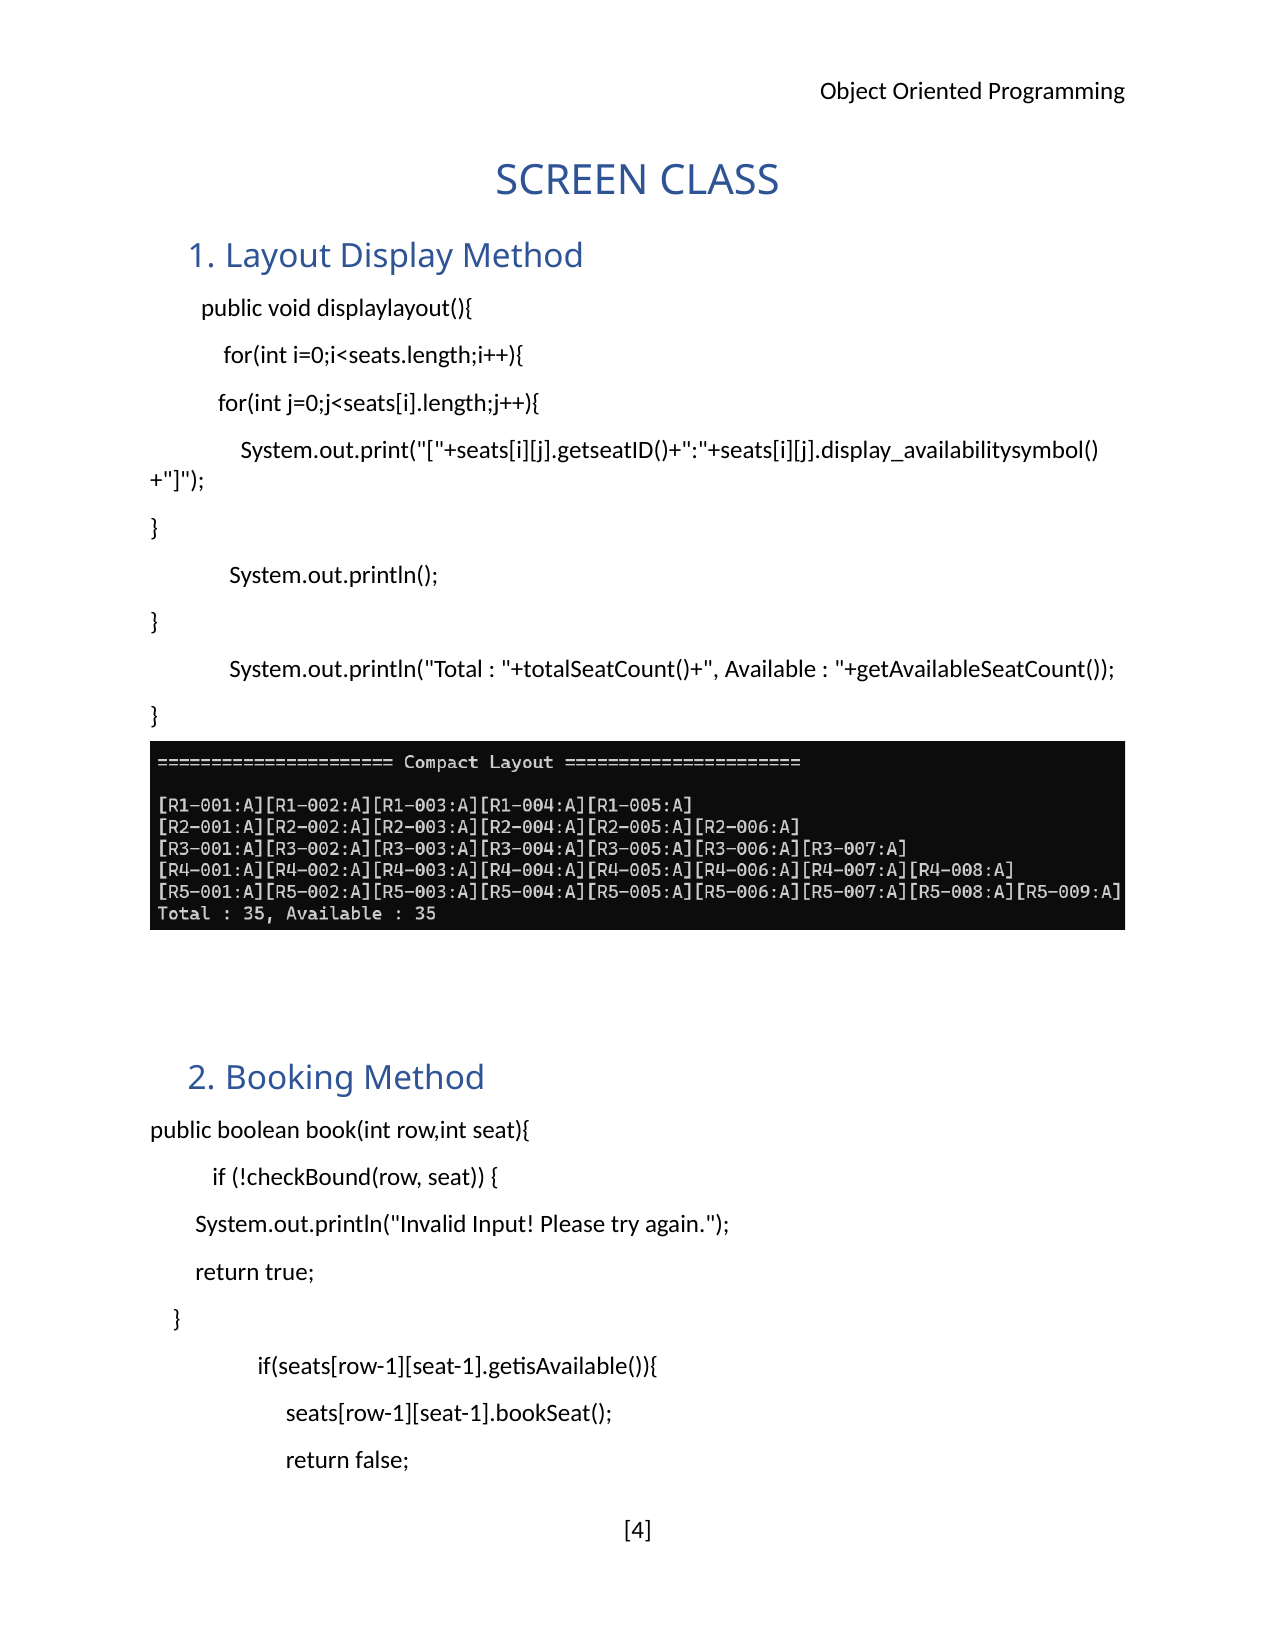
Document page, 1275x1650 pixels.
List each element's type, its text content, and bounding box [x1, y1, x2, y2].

text System.out.println(); [150, 559, 1125, 589]
picture [150, 741, 1125, 930]
text return false; [150, 1444, 1125, 1475]
text if (!checkBound(row, seat)) { [150, 1161, 1125, 1192]
text for(int i=0;i<seats.length;i++){ [150, 339, 1125, 370]
text return true; [150, 1256, 1125, 1286]
subtitle Booking Method [187, 1054, 1125, 1099]
text if(seats[row-1][seat-1].getisAvailable()){ [150, 1350, 1125, 1381]
text } [150, 700, 1125, 731]
text for(int j=0;j<seats[i].length;j++){ [150, 387, 1125, 417]
subtitle Layout Display Method [187, 232, 1125, 277]
text public boolean book(int row,int seat){ [150, 1114, 1125, 1145]
text } [150, 606, 1125, 637]
text seats[row-1][seat-1].bookSeat(); [150, 1397, 1125, 1428]
text public void displaylayout(){ [150, 292, 1125, 323]
text } [150, 512, 1125, 542]
text System.out.print("["+seats[i][j].getseatID()+":"+seats[i][j].display_availabilitysymbol()+"]"); [150, 434, 1125, 495]
text System.out.println("Total : "+totalSeatCount()+", Available : "+getAvailableSeatCount()); [150, 653, 1125, 684]
subtitle SCREEN CLASS [150, 150, 1125, 207]
text System.out.println("Invalid Input! Please try again."); [150, 1209, 1125, 1239]
text } [150, 1303, 1125, 1333]
